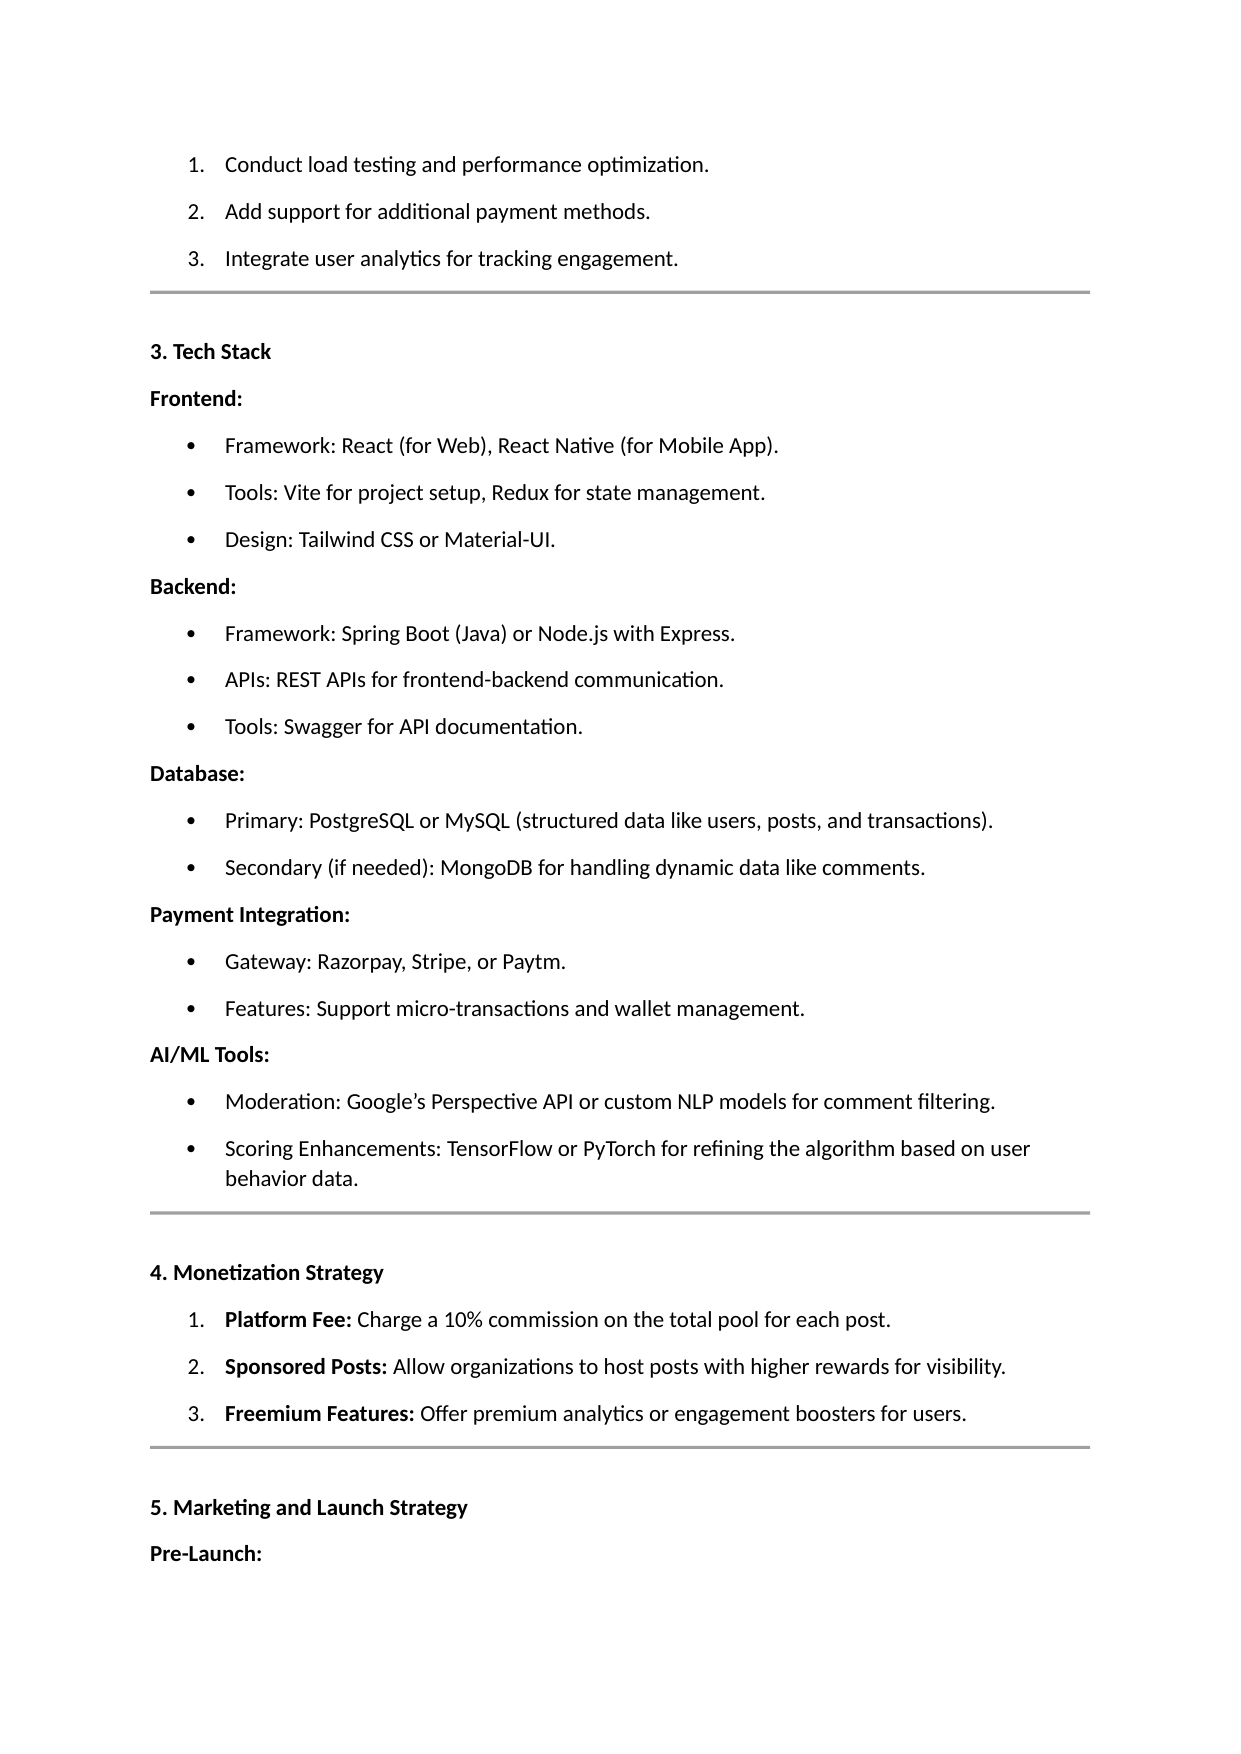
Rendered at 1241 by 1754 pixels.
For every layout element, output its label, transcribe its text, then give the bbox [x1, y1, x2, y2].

list Platform Fee: Charge a 10% commission on the total pool for each post. [187, 1305, 1090, 1333]
list Conduct load testing and performance optimization. [187, 150, 1090, 178]
list Tools: Swagger for API documentation. [187, 712, 1090, 741]
list Sponsored Posts: Allow organizations to host posts with higher rewards for visibility. [187, 1352, 1090, 1380]
list APIs: REST APIs for frontend-backend communication. [187, 666, 1090, 694]
text Backend: [150, 572, 1090, 600]
text 5. Marketing and Launch Strategy [150, 1493, 1090, 1521]
text 4. Monetization Strategy [150, 1258, 1090, 1286]
text Pre-Launch: [150, 1539, 1090, 1568]
list Freemium Features: Offer premium analytics or engagement boosters for users. [187, 1399, 1090, 1427]
text Payment Integration: [150, 900, 1090, 928]
list Scoring Enhancements: TensorFlow or PyTorch for refining the algorithm based on user behavior data. [187, 1134, 1090, 1193]
text 3. Tech Stack [150, 337, 1090, 366]
list Framework: Spring Boot (Java) or Node.js with Express. [187, 619, 1090, 647]
list Framework: React (for Web), React Native (for Mobile App). [187, 431, 1090, 459]
text Frontend: [150, 384, 1090, 412]
list Features: Support micro-transactions and wallet management. [187, 994, 1090, 1022]
text AI/ML Tools: [150, 1041, 1090, 1069]
list Secondary (if needed): MongoDB for handling dynamic data like comments. [187, 853, 1090, 881]
list Tools: Vite for project setup, Redux for state management. [187, 478, 1090, 506]
list Primary: PostgreSQL or MySQL (structured data like users, posts, and transactions). [187, 806, 1090, 834]
list Gateway: Razorpay, Stripe, or Paytm. [187, 947, 1090, 975]
list Moderation: Google’s Perspective API or custom NLP models for comment filtering. [187, 1087, 1090, 1116]
text Database: [150, 759, 1090, 787]
list Design: Tailwind CSS or Material-UI. [187, 525, 1090, 553]
list Add support for additional payment methods. [187, 197, 1090, 225]
list Integrate user analytics for tracking engagement. [187, 244, 1090, 272]
